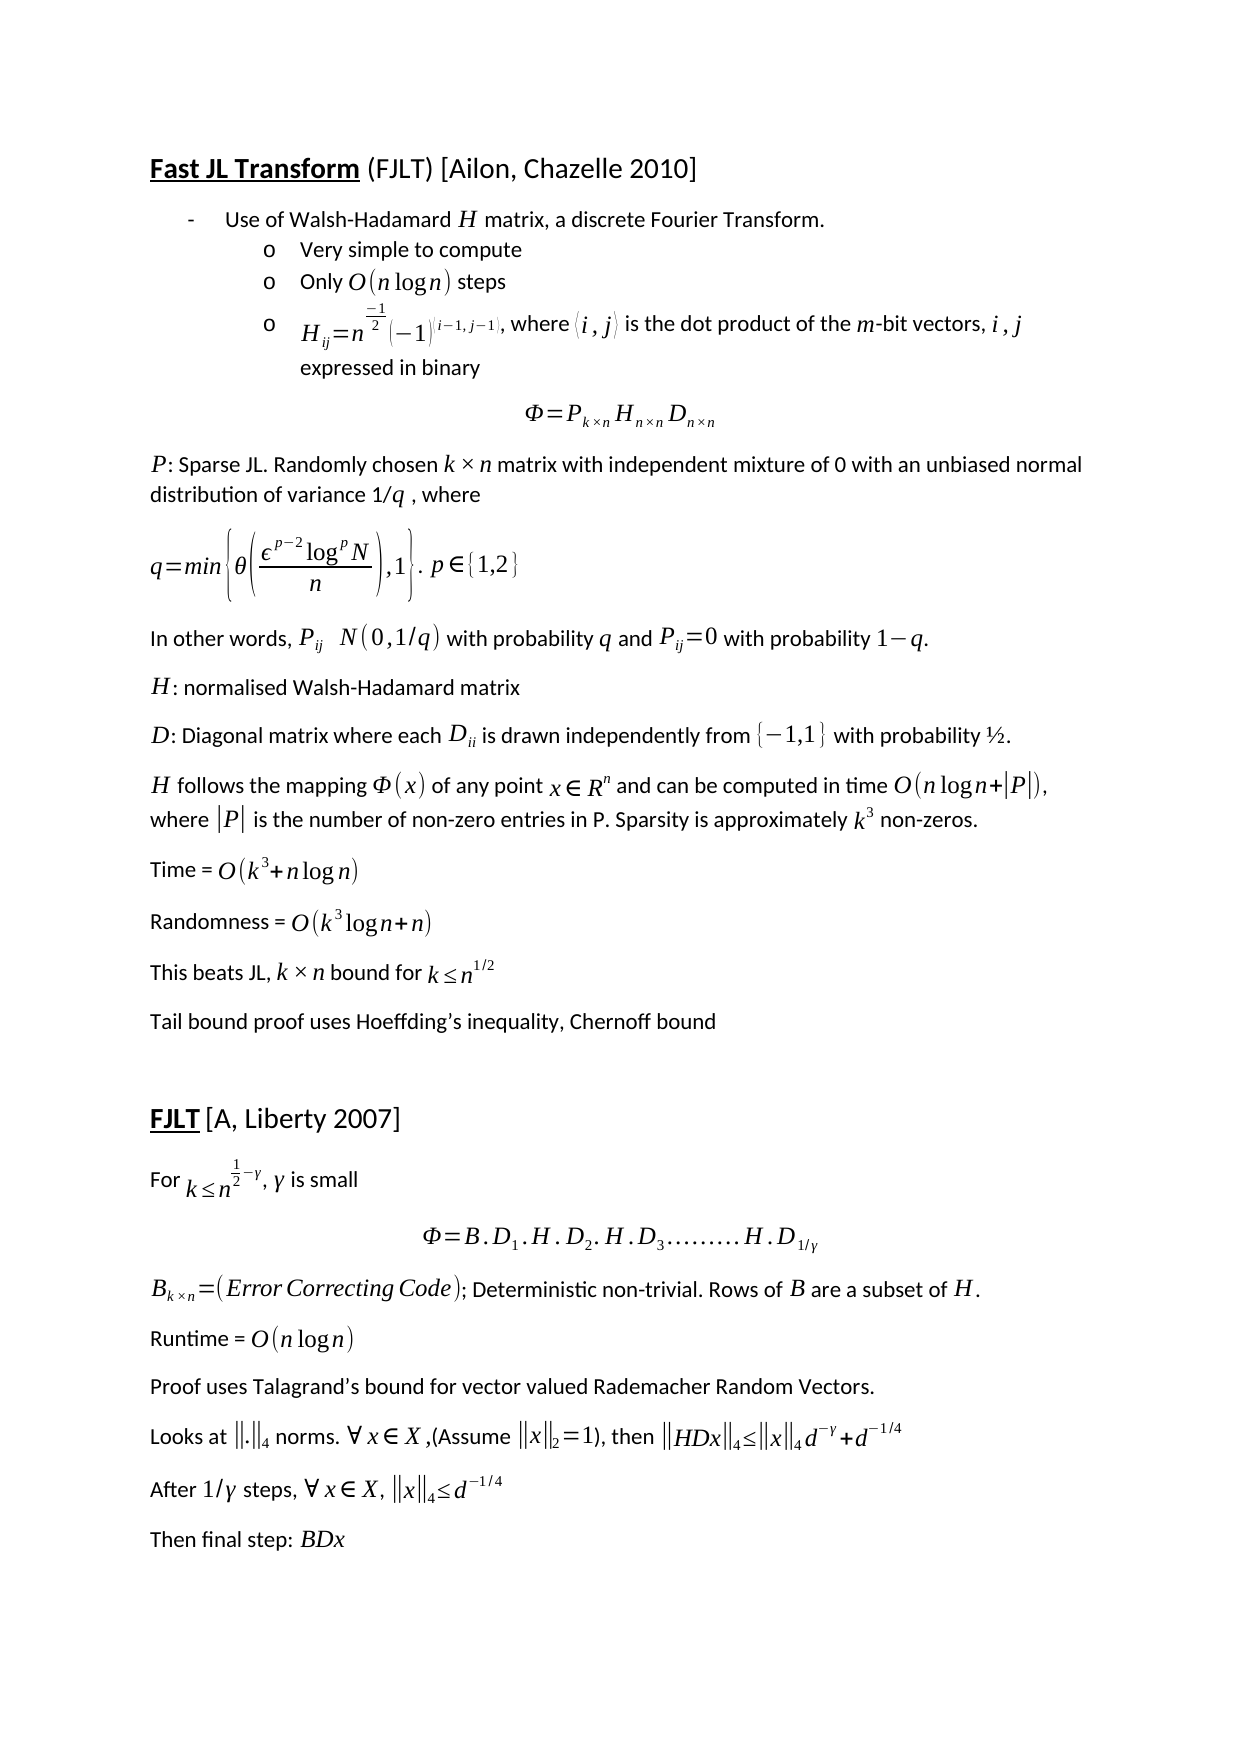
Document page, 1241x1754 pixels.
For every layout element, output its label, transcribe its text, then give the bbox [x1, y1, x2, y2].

text : Diagonal matrix where each is drawn independently from with probability . [150, 720, 1090, 751]
text Time = [150, 853, 1090, 886]
text Looks at norms. (Assume ), then [150, 1419, 1090, 1453]
text Fast JL Transform (FJLT) [Ailon, Chazelle 2010] [150, 150, 1090, 186]
text Tail bound proof uses Hoeffding’s inequality, Chernoff bound [150, 1007, 1090, 1035]
text : normalised Walsh-Hadamard matrix [150, 673, 1090, 701]
text Then final step: [150, 1525, 1090, 1553]
text : Sparse JL. Randomly chosen matrix with independent mixture of 0 with an unbiased normal distribution of variance 1/ , where [150, 450, 1090, 508]
text Proof uses Talagrand’s bound for vector valued Rademacher Random Vectors. [150, 1372, 1090, 1400]
list Use of Walsh-Hadamard matrix, a discrete Fourier Transform. [187, 205, 1090, 233]
text Randomness = [150, 905, 1090, 938]
text This beats JL, bound for [150, 957, 1090, 988]
text ; Deterministic non-trivial. Rows of are a subset of . [150, 1273, 1090, 1305]
text follows the mapping of any point and can be computed in time , where is the number of non-zero entries in P. Sparsity is approximately non-zeros. [150, 770, 1090, 834]
text For , is small [150, 1156, 1090, 1204]
text After steps, , [150, 1472, 1090, 1506]
text FJLT [A, Liberty 2007] [150, 1101, 1090, 1136]
list Only steps [262, 267, 1090, 297]
text . [150, 527, 1090, 603]
text In other words, with probability and with probability . [150, 622, 1090, 654]
text Runtime = [150, 1323, 1090, 1353]
list , where is the dot product of the -bit vectors, expressed in binary [262, 299, 1090, 381]
list Very simple to compute [262, 235, 1090, 264]
